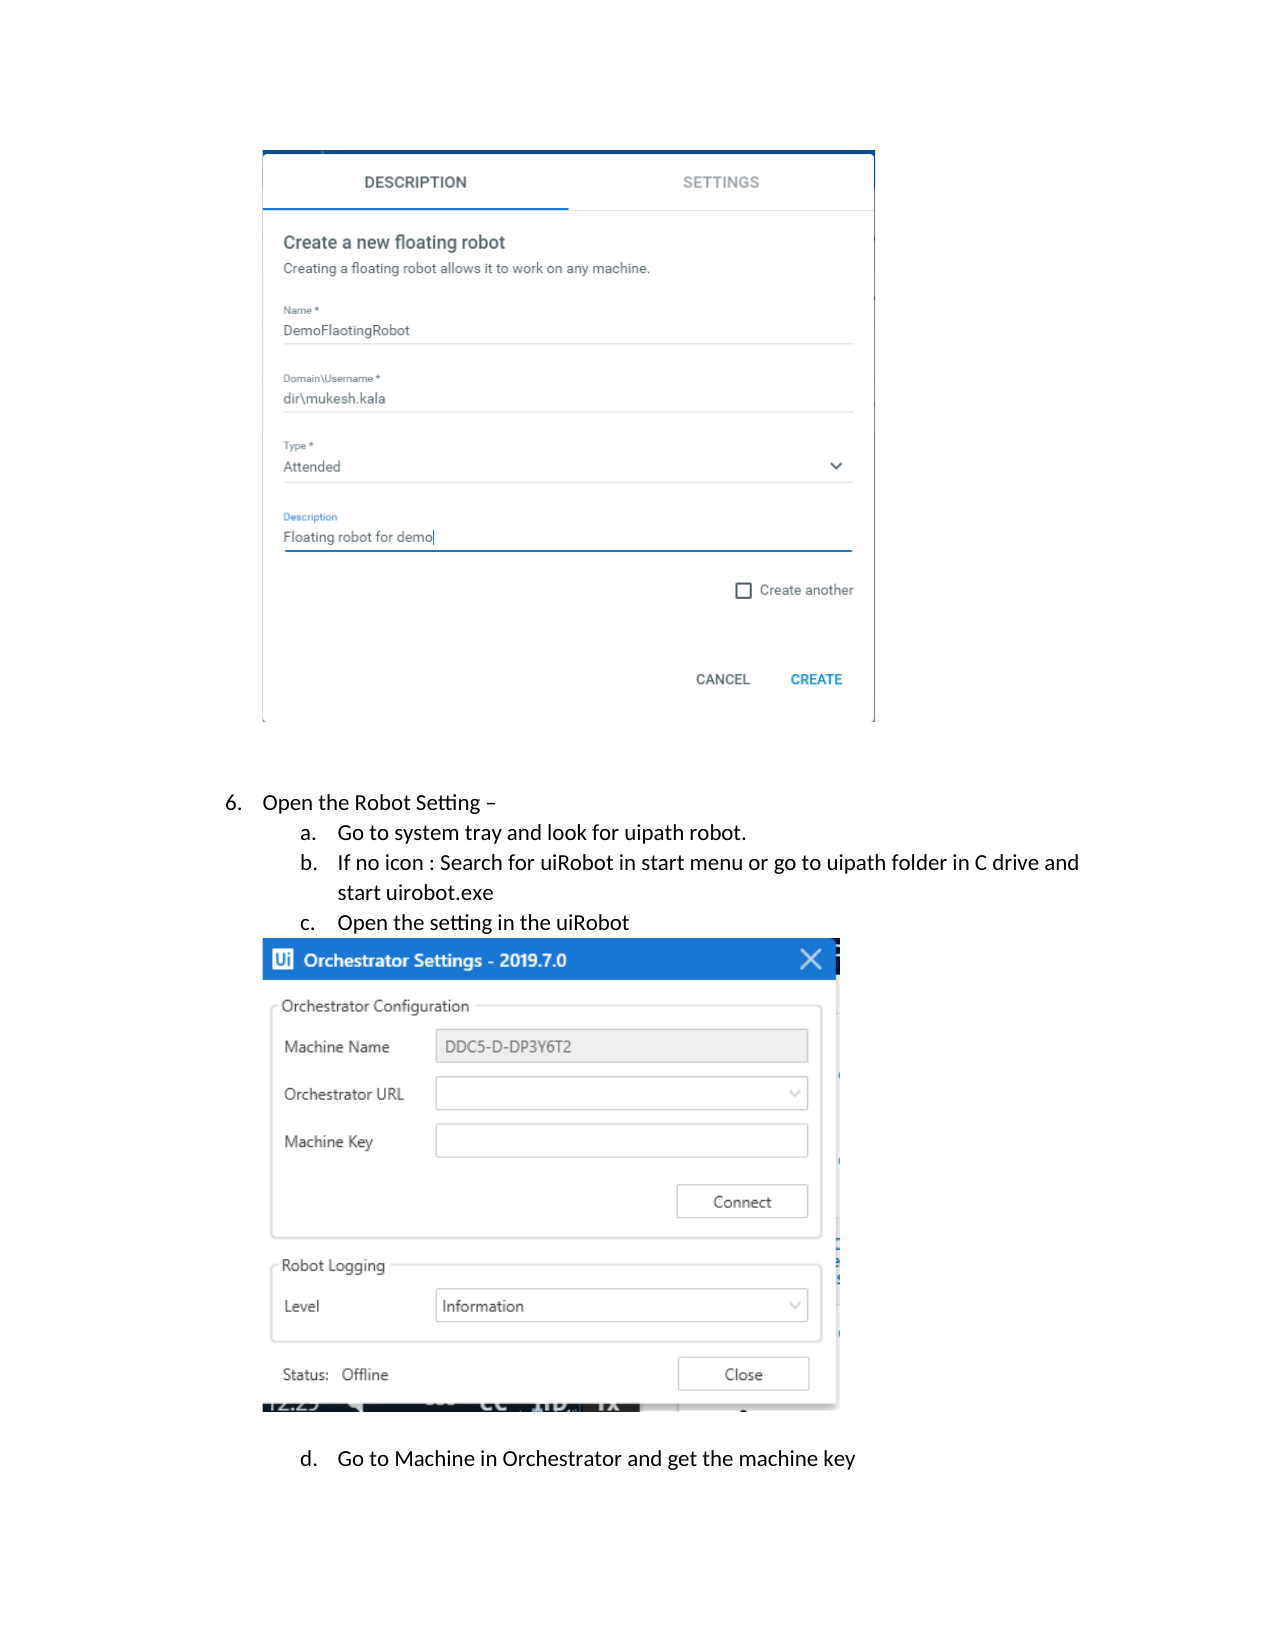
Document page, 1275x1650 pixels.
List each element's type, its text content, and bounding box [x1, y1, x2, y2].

list Go to system tray and look for uipath robot. [300, 818, 1125, 846]
list Open the Robot Setting – [225, 788, 1125, 816]
picture [262, 150, 876, 722]
picture [262, 938, 840, 1412]
list Go to Machine in Orchestrator and get the machine key [300, 1444, 1125, 1472]
list Open the setting in the uiRobot [300, 908, 1125, 936]
list If no icon : Search for uiRobot in start menu or go to uipath folder in C drive and start uirobot.exe [300, 848, 1125, 906]
